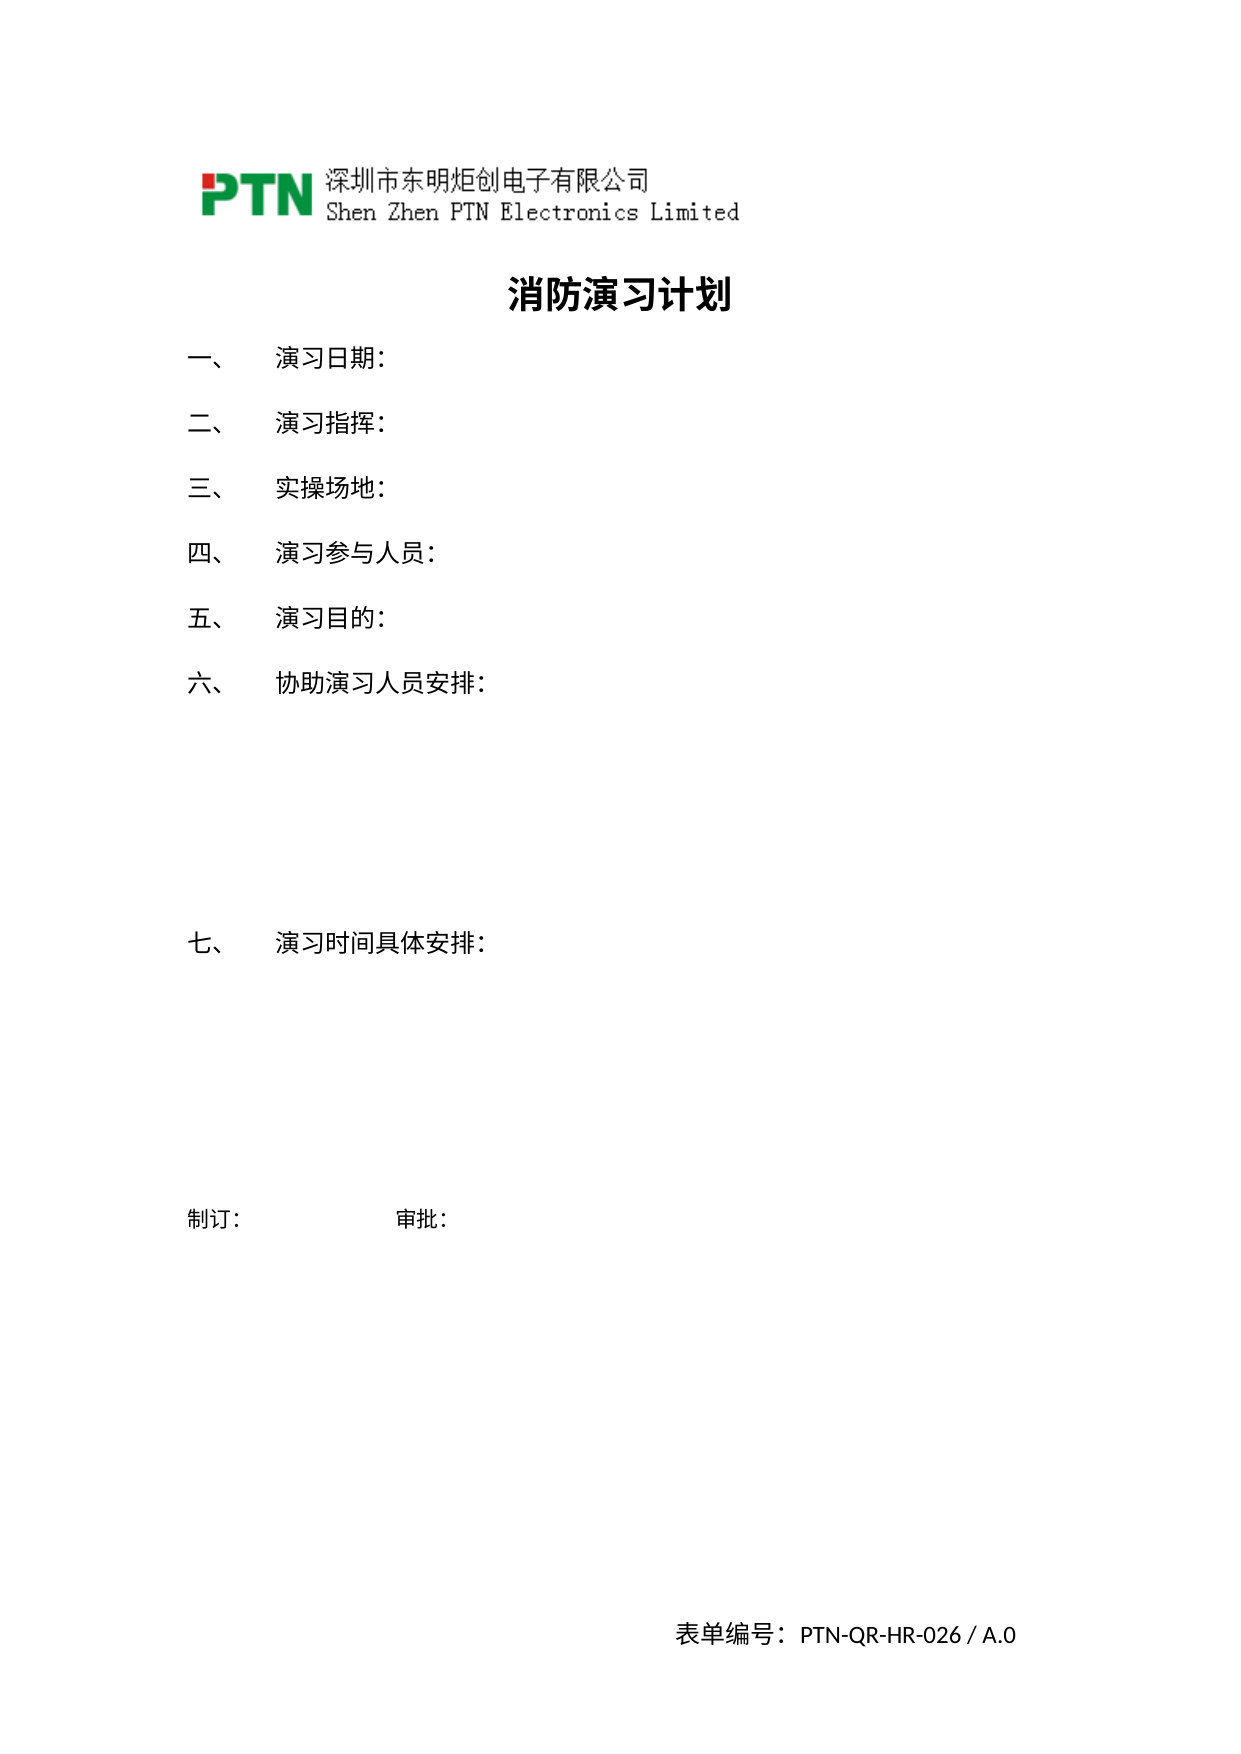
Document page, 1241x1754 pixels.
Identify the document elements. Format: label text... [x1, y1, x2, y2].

list 实操场地： [187, 454, 1053, 519]
list 演习目的： [187, 584, 1053, 649]
picture [187, 162, 747, 230]
list 演习时间具体安排： [187, 909, 1053, 974]
text 消防演习计划 [187, 259, 1053, 324]
list 协助演习人员安排： [187, 649, 1053, 714]
text 制订： 审批： [187, 1202, 1053, 1234]
list 演习日期： [187, 324, 1053, 389]
list 演习参与人员： [187, 519, 1053, 584]
list 演习指挥： [187, 389, 1053, 454]
